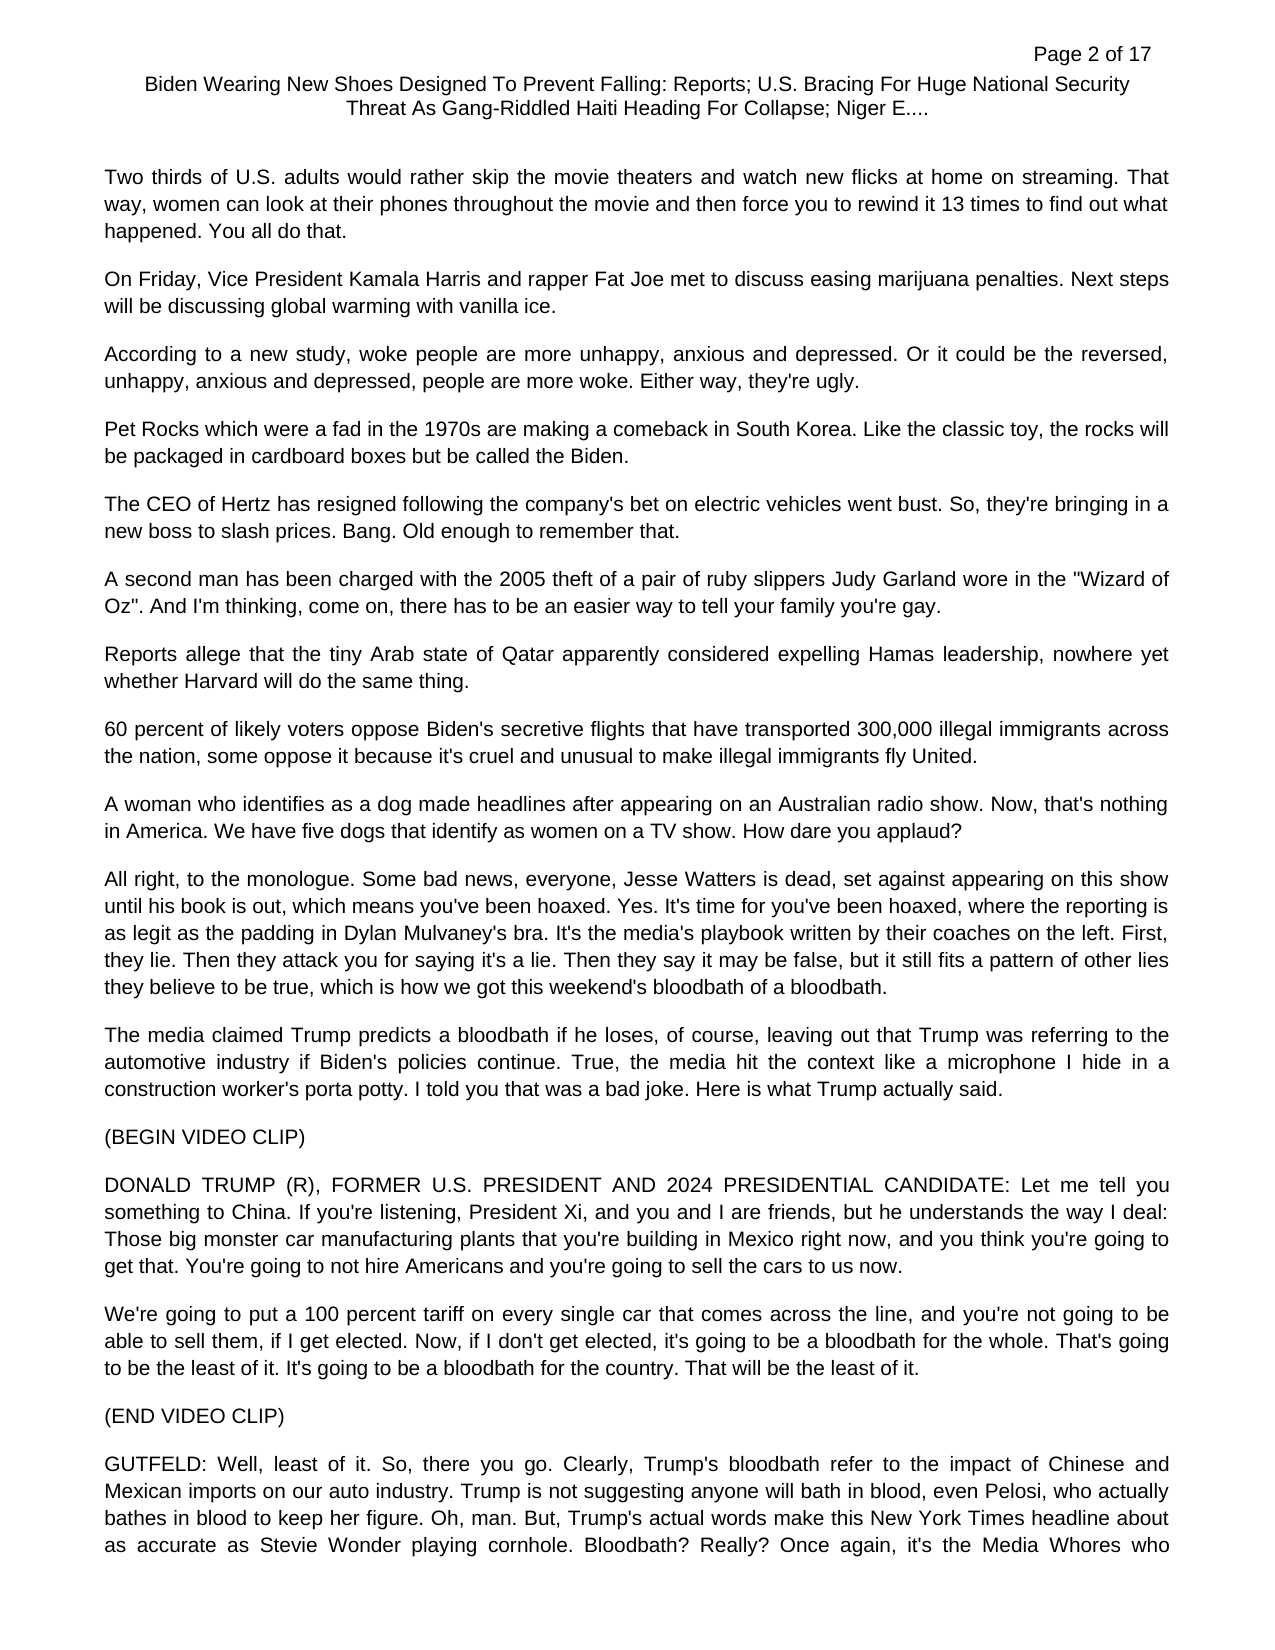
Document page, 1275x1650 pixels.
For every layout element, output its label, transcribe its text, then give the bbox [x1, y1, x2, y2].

text Reports allege that the tiny Arab state of Qatar apparently considered expelling Hamas leadership, nowhere yet whether Harvard will do the same thing. [104, 638, 1171, 693]
text The media claimed Trump predicts a bloodbath if he loses, of course, leaving out that Trump was referring to the automotive industry if Biden's policies continue. True, the media hit the context like a microphone I hide in a construction worker's porta potty. I told you that was a bad joke. Here is what Trump actually said. [104, 1020, 1171, 1101]
text All right, to the monologue. Some bad news, everyone, Jesse Watters is dead, set against appearing on this show until his book is out, which means you've been hoaxed. Yes. It's time for you've been hoaxed, where the reporting is as legit as the padding in Dylan Mulvaney's bra. It's the media's playbook written by their coaches on the left. First, they lie. Then they attack you for saying it's a lie. Then they say it may be false, but it still fits a pattern of other lies they believe to be true, which is how we got this weekend's bloodbath of a bloodbath. [104, 863, 1171, 999]
text A woman who identifies as a dog made headlines after appearing on an Australian radio show. Now, that's nothing in America. We have five dogs that identify as women on a TV show. How dare you applaud? [104, 788, 1171, 843]
text A second man has been charged with the 2005 theft of a pair of ruby slippers Judy Garland wore in the "Wizard of Oz". And I'm thinking, come on, there has to be an easier way to tell your family you're gay. [104, 563, 1171, 618]
text DONALD TRUMP (R), FORMER U.S. PRESIDENT AND 2024 PRESIDENTIAL CANDIDATE: Let me tell you something to China. If you're listening, President Xi, and you and I are friends, but he understands the way I deal: Those big monster car manufacturing plants that you're building in Mexico right now, and you think you're going to get that. You're going to not hire Americans and you're going to sell the cars to us now. [104, 1170, 1171, 1278]
text The CEO of Hertz has resigned following the company's bet on electric vehicles went bust. So, they're bringing in a new boss to slash prices. Bang. Old enough to remember that. [104, 488, 1171, 543]
text According to a new study, woke people are more unhappy, anxious and depressed. Or it could be the reversed, unhappy, anxious and depressed, people are more woke. Either way, they're ugly. [104, 338, 1171, 393]
text (BEGIN VIDEO CLIP) [104, 1122, 1171, 1149]
text (END VIDEO CLIP) [104, 1401, 1171, 1428]
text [104, 1449, 1171, 1557]
text On Friday, Vice President Kamala Harris and rapper Fat Joe met to discuss easing marijuana penalties. Next steps will be discussing global warming with vanilla ice. [104, 263, 1171, 318]
text Pet Rocks which were a fad in the 1970s are making a comeback in South Korea. Like the classic toy, the rocks will be packaged in cardboard boxes but be called the Biden. [104, 413, 1171, 468]
text We're going to put a 100 percent tariff on every single car that comes across the line, and you're not going to be able to sell them, if I get elected. Now, if I don't get elected, it's going to be a bloodbath for the whole. That's going to be the least of it. It's going to be a bloodbath for the country. That will be the least of it. [104, 1299, 1171, 1380]
text 60 percent of likely voters oppose Biden's secretive flights that have transported 300,000 illegal immigrants across the nation, some oppose it because it's cruel and unusual to make illegal immigrants fly United. [104, 713, 1171, 768]
text Two thirds of U.S. adults would rather skip the movie theaters and watch new flicks at home on streaming. That way, women can look at their phones throughout the movie and then force you to rewind it 13 times to find out what happened. You all do that. [104, 161, 1171, 243]
